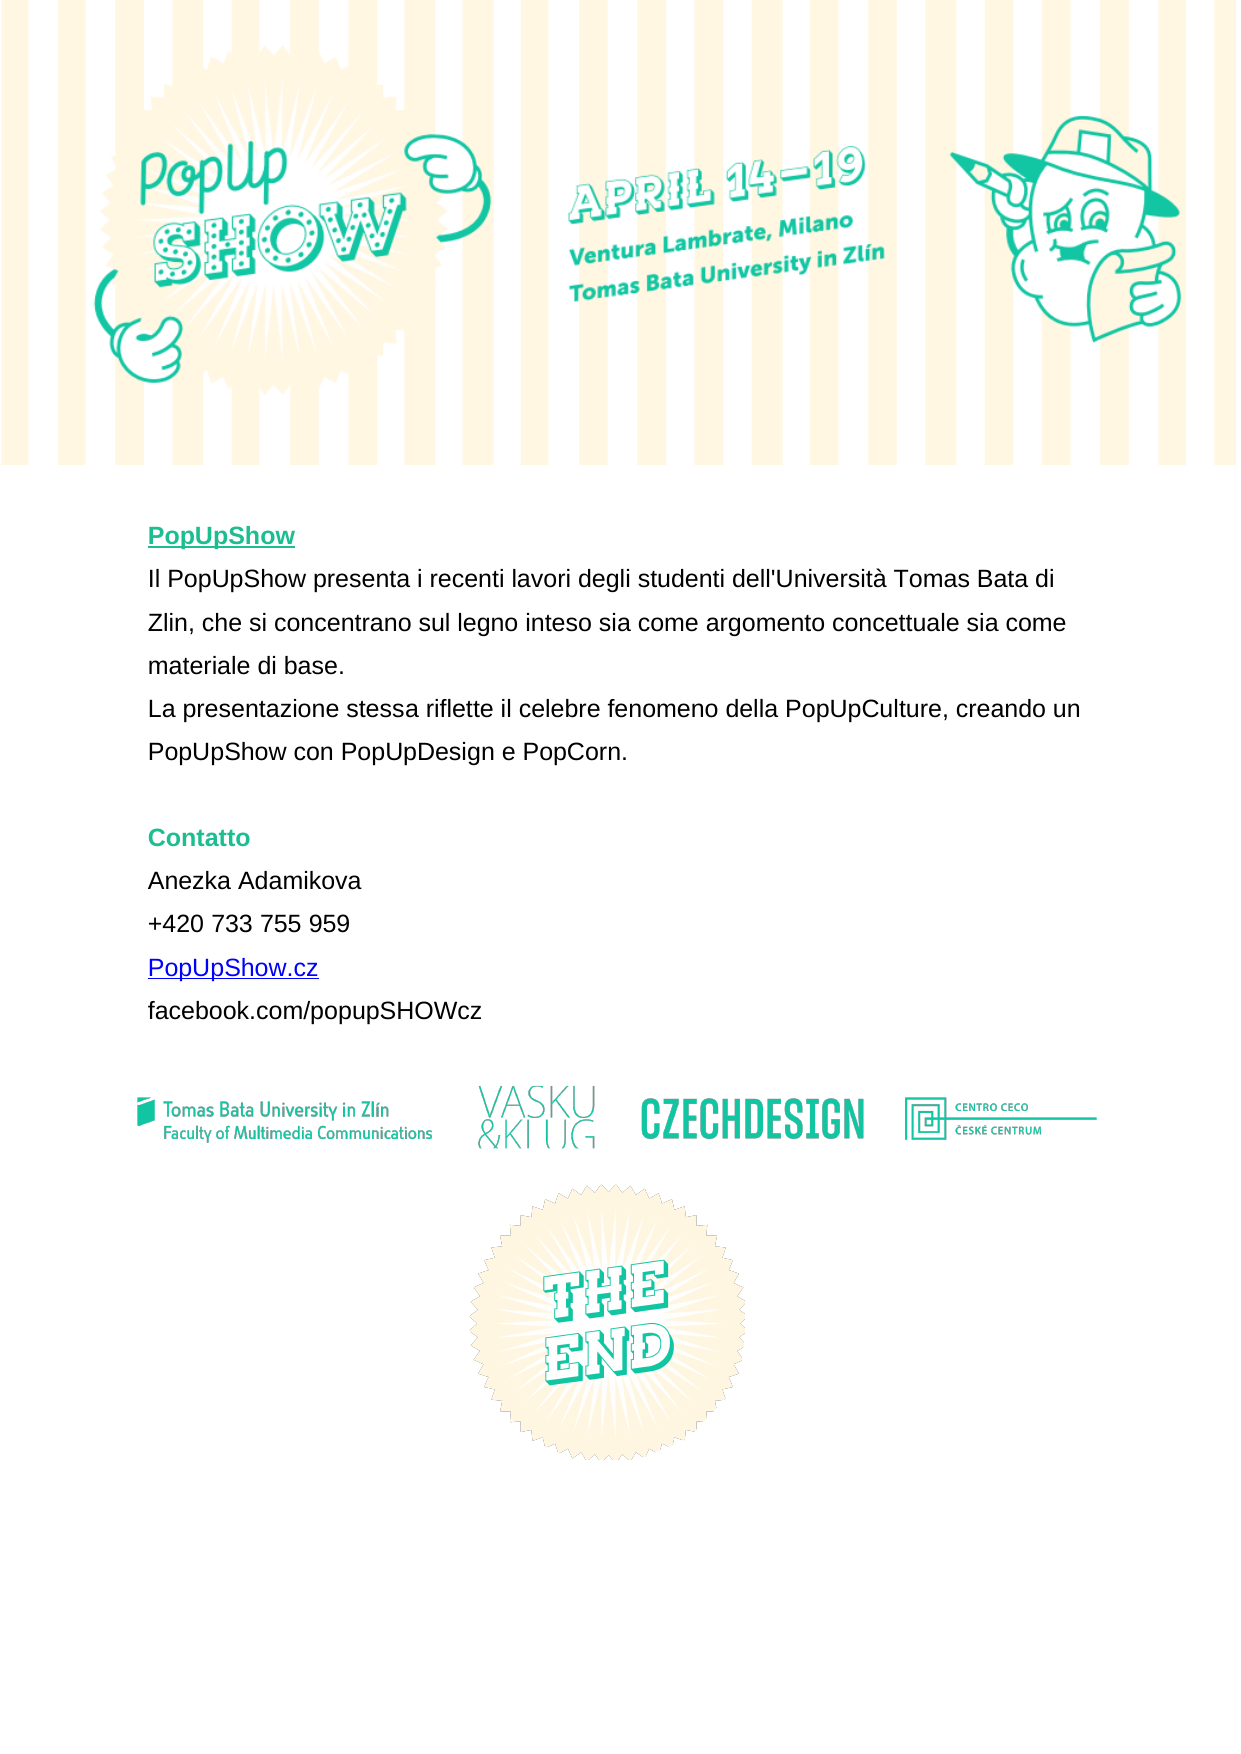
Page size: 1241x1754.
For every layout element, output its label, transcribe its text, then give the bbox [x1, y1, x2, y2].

text PopUpShow.cz [148, 953, 1093, 981]
text Il PopUpShow presenta i recenti lavori degli studenti dell'Università Tomas Bata di Zlin, che si concentrano sul legno inteso sia come argomento concettuale sia come materiale di base. [148, 564, 1093, 679]
text Anezka Adamikova [148, 866, 1093, 895]
text PopUpShow [148, 521, 1093, 550]
text facebook.com/popupSHOWcz [148, 996, 1093, 1024]
text +420 733 755 959 [148, 909, 1093, 938]
text Contatto [148, 823, 1093, 852]
text La presentazione stessa riflette il celebre fenomeno della PopUpCulture, creando un PopUpShow con PopUpDesign e PopCorn. [148, 694, 1093, 766]
